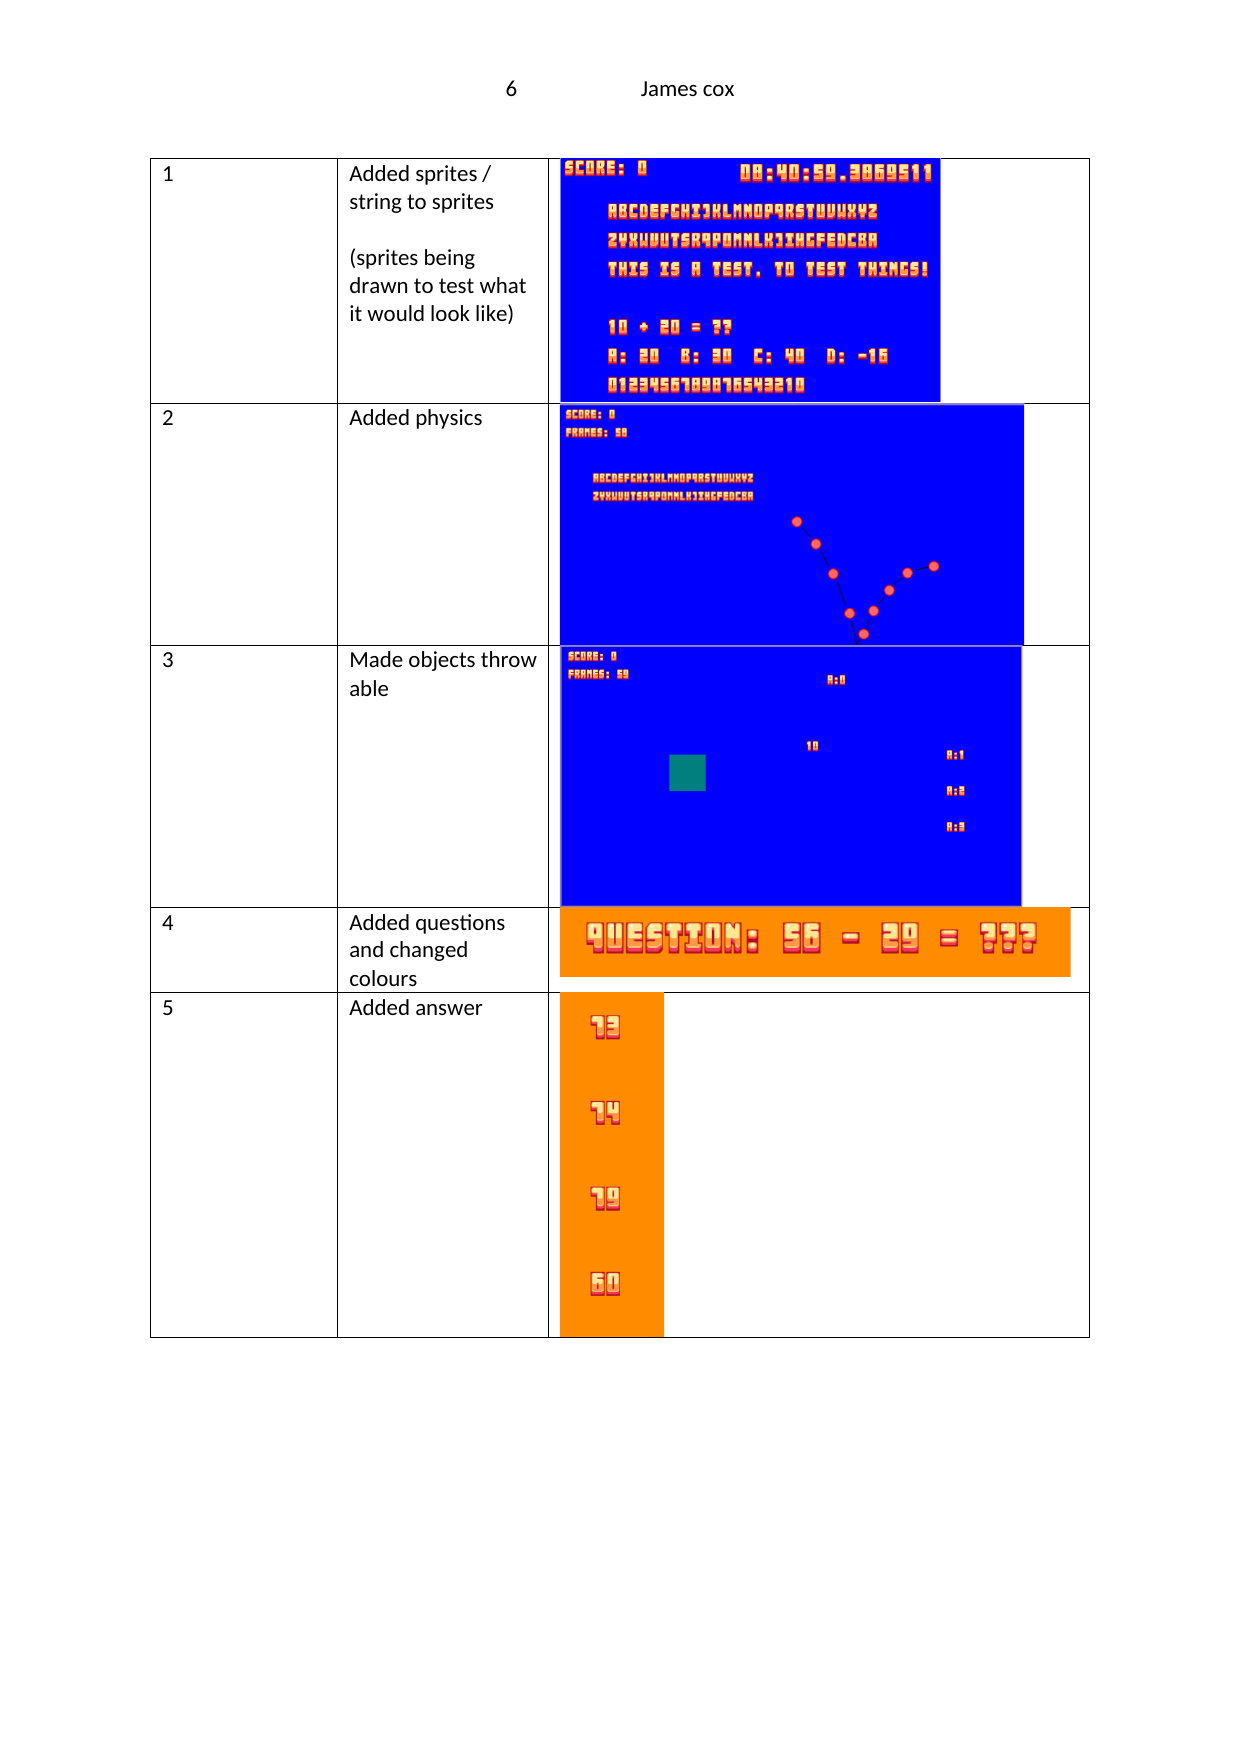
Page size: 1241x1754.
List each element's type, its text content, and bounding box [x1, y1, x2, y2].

picture [559, 158, 1071, 977]
table_cell 1 [151, 159, 337, 402]
table_cell [1023, 646, 1089, 907]
table_cell [549, 908, 1089, 992]
table_cell 5 [151, 993, 337, 1337]
table_cell [549, 646, 559, 907]
table_cell Made objects throw able [338, 646, 548, 907]
table_cell Added answer [338, 993, 548, 1337]
table_cell [549, 159, 559, 402]
table_cell [549, 404, 559, 644]
table_cell [942, 159, 1089, 402]
table_cell Added sprites / string to sprites (sprites being drawn to test what it would look like) [338, 159, 548, 402]
table_cell Added questions and changed colours [338, 908, 548, 992]
table_cell [549, 993, 559, 1337]
table_cell Added physics [338, 404, 548, 644]
table_cell [665, 993, 1089, 1337]
picture [559, 992, 665, 1337]
table_cell [1025, 404, 1089, 644]
table_cell 2 [151, 404, 337, 644]
table_cell 3 [151, 646, 337, 907]
table_cell 4 [151, 908, 337, 992]
